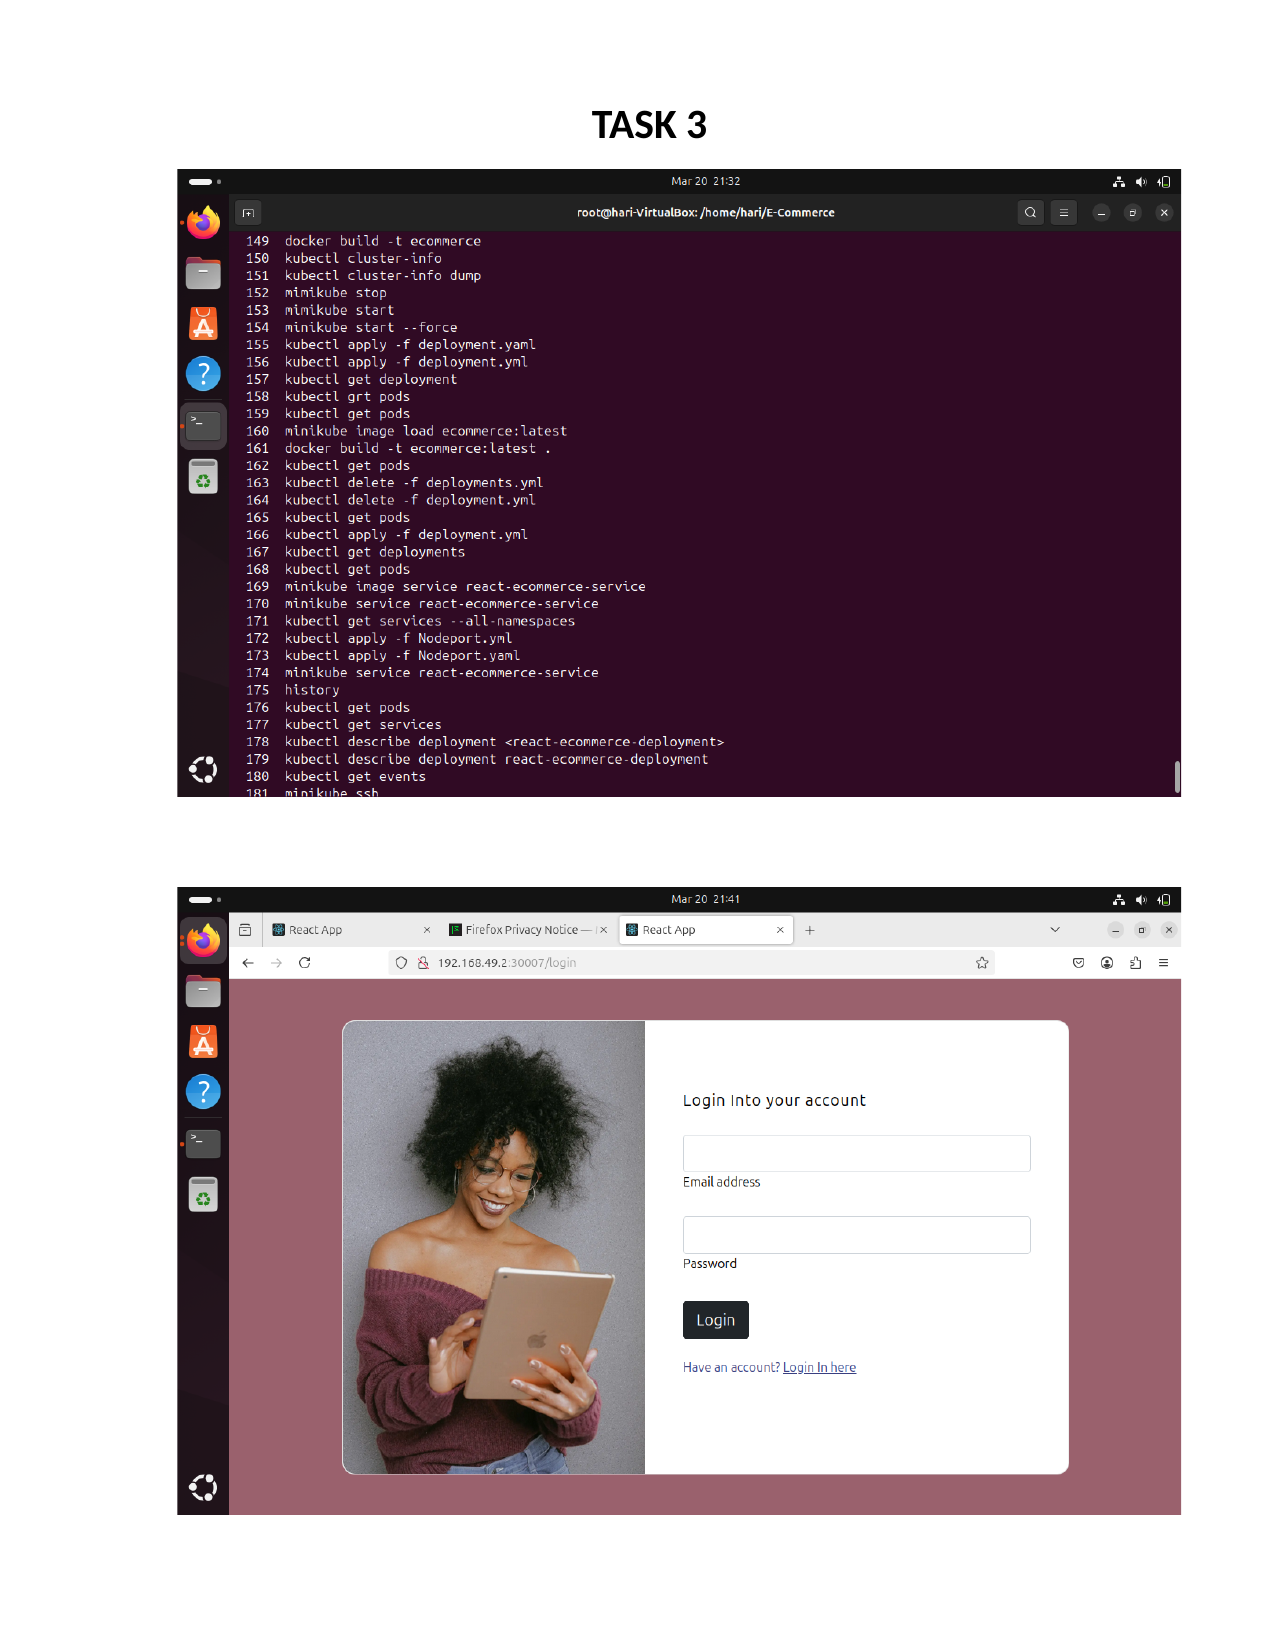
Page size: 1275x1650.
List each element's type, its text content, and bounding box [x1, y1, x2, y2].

picture [177, 887, 1182, 1515]
text TASK 3 [177, 98, 1181, 149]
picture [177, 169, 1182, 797]
